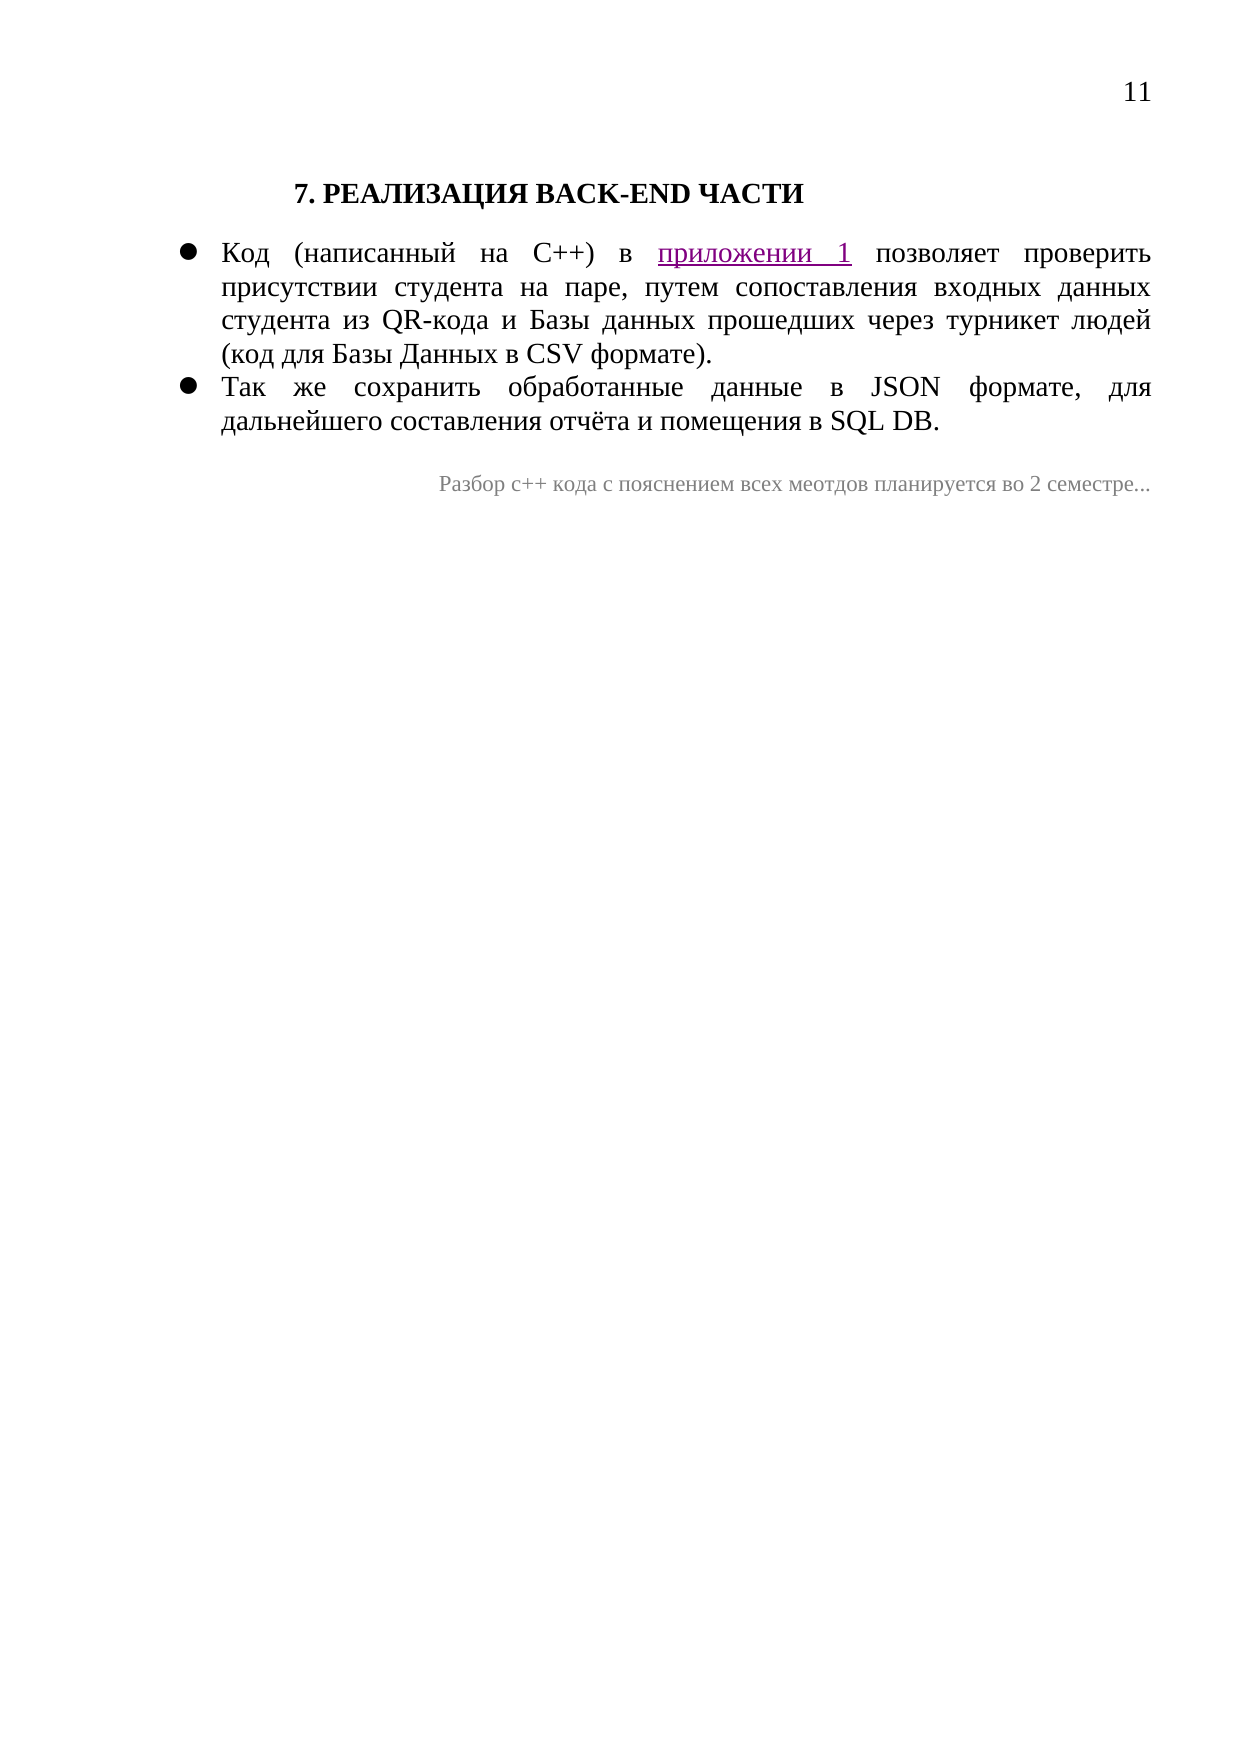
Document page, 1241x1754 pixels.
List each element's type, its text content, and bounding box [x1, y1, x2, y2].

list Так же сохранить обработанные данные в JSON формате, для дальнейшего составления отчёта и помещения в SQL DB. [177, 369, 1152, 437]
subtitle Реализация back-end части [252, 177, 1152, 210]
list Разбор с++ кода с пояснением всех меотдов планируется во 2 семестре... [177, 470, 1152, 497]
list Код (написанный на С++) в приложении 1 позволяет проверить присутствии студента на паре, путем сопоставления входных данных студента из QR-кода и Базы данных прошедших через турникет людей (код для Базы Данных в CSV формате). [177, 235, 1152, 369]
